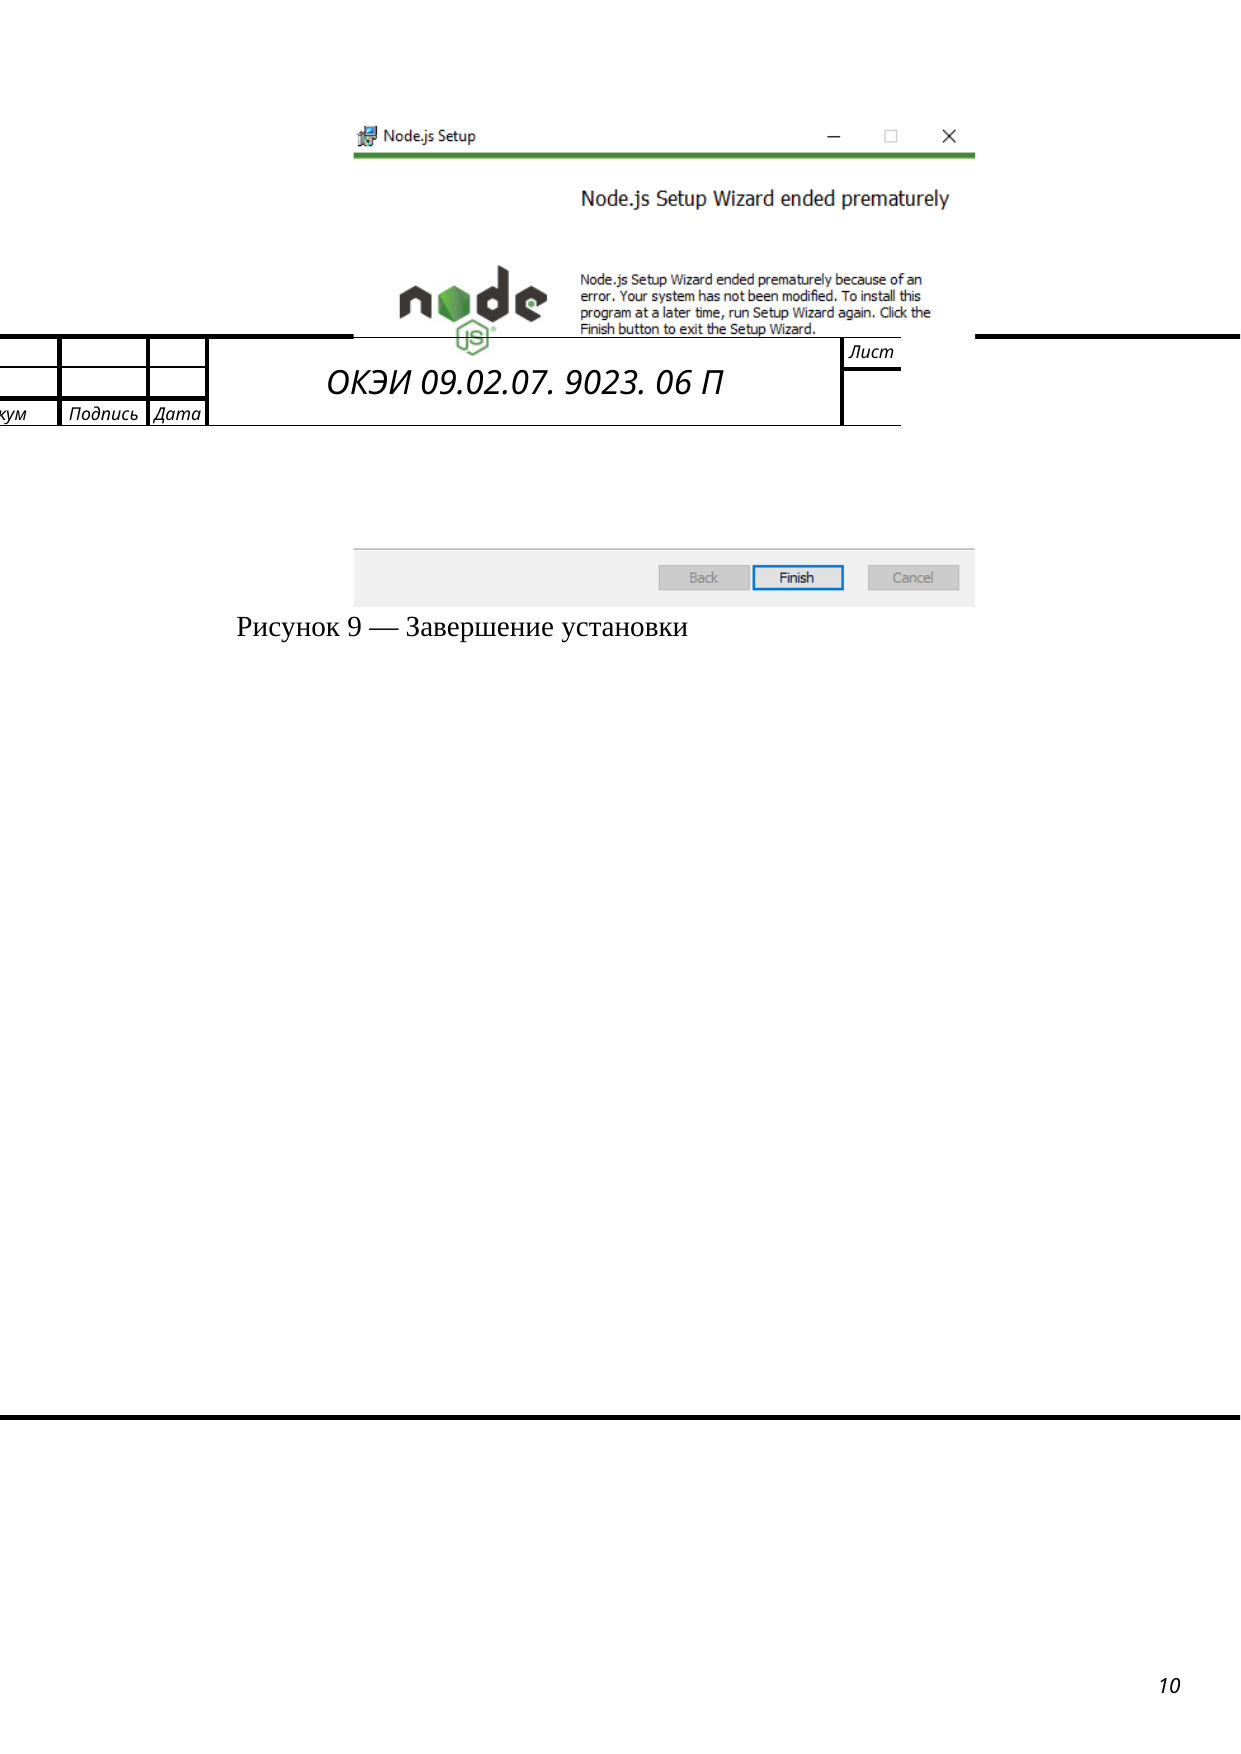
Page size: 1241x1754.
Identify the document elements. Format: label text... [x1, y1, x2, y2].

picture [353, 121, 976, 607]
text Рисунок 9 — Завершение установки [148, 609, 1181, 643]
picture [353, 338, 840, 425]
